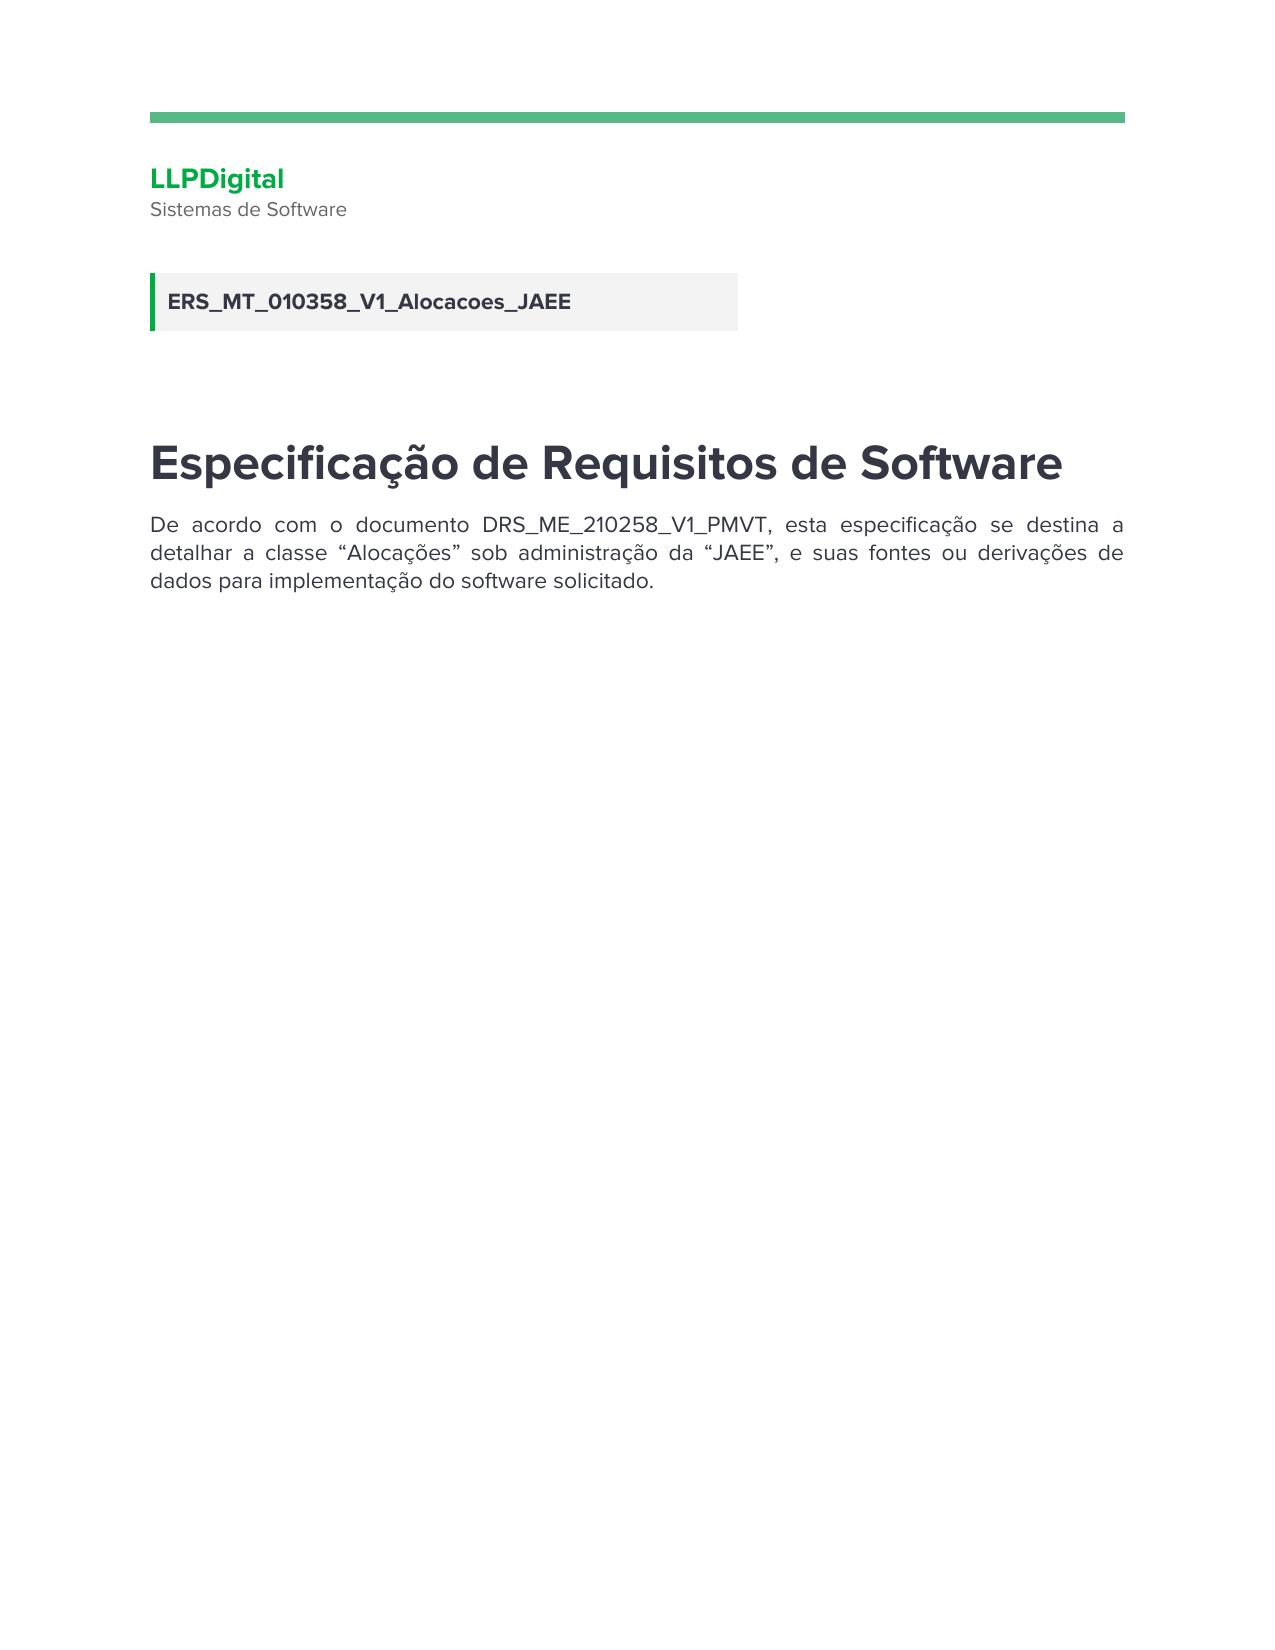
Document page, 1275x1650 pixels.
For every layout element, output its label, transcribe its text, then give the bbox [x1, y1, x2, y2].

table_header ERS_MT_010358_V1_Alocacoes_JAEE [155, 273, 738, 331]
picture [150, 112, 1125, 123]
text Sistemas de Software [150, 197, 1125, 222]
title Especificação de Requisitos de Software [150, 433, 1125, 494]
text De acordo com o documento DRS_ME_210258_V1_PMVT, esta especificação se destina a detalhar a classe “Alocações” sob administração da “JAEE”, e suas fontes ou derivações de dados para implementação do software solicitado. [150, 511, 1125, 595]
subtitle LLPDigital [150, 161, 1125, 197]
